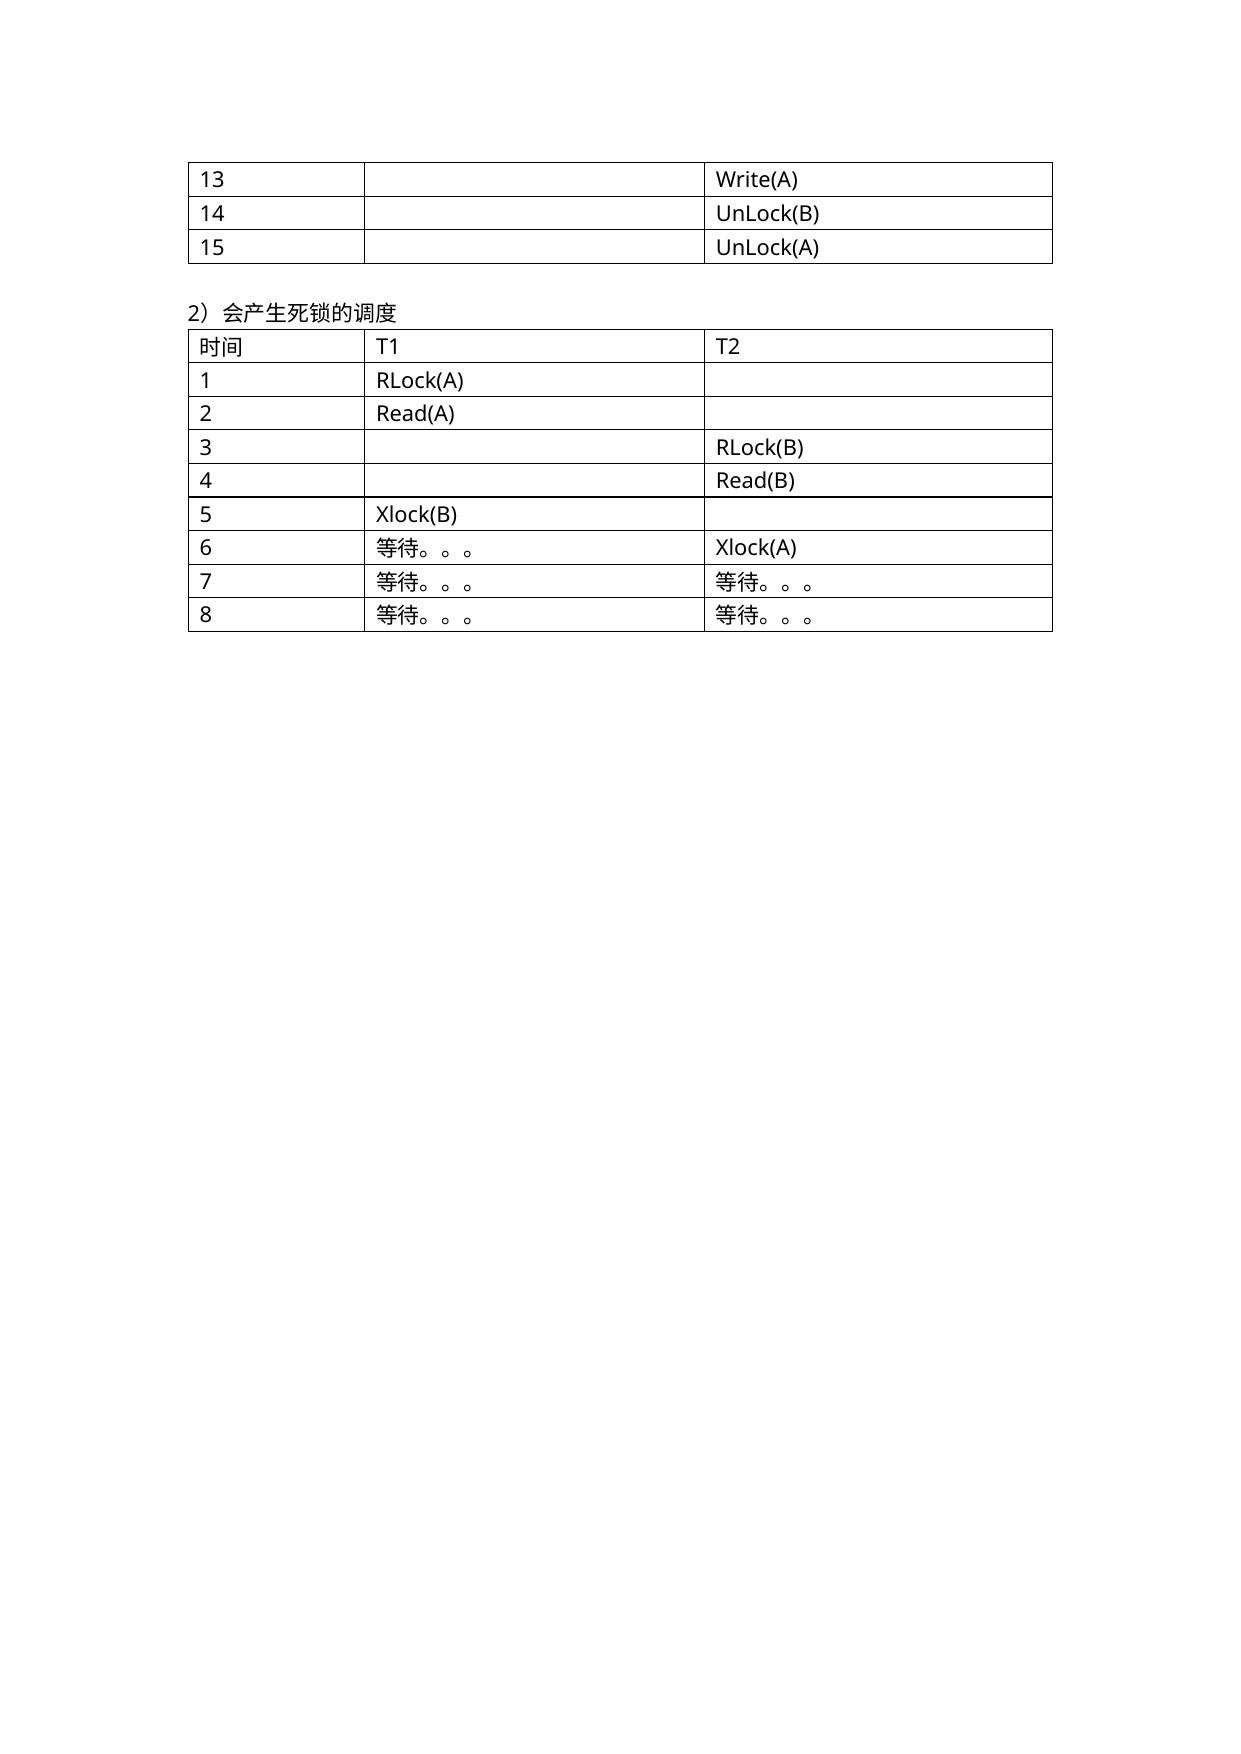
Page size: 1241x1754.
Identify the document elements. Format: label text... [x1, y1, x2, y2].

table_cell 3 [189, 430, 364, 463]
table_cell 14 [189, 197, 364, 229]
table_cell 15 [189, 230, 364, 263]
table_cell RLock(A) [365, 363, 704, 396]
table_cell 等待。。。 [365, 565, 704, 597]
table_cell [365, 464, 704, 496]
table_cell Xlock(A) [705, 531, 1052, 563]
table_cell 7 [189, 565, 364, 597]
table_header T2 [705, 330, 1052, 362]
table_header 时间 [189, 330, 364, 362]
table_cell 2 [189, 397, 364, 429]
table_cell 等待。。。 [365, 531, 704, 563]
table_cell 4 [189, 464, 364, 496]
table_cell Read(A) [365, 397, 704, 429]
table_cell 等待。。。 [705, 598, 1052, 631]
table_cell Read(B) [705, 464, 1052, 496]
table_header T1 [365, 330, 704, 362]
table_cell 等待。。。 [705, 565, 1052, 597]
table_cell [365, 230, 704, 263]
text 2）会产生死锁的调度 [187, 296, 1053, 329]
table_cell UnLock(B) [705, 197, 1052, 229]
table_cell RLock(B) [705, 430, 1052, 463]
table_cell [705, 498, 1052, 530]
table_cell 6 [189, 531, 364, 563]
table_cell 5 [189, 498, 364, 530]
table_cell UnLock(A) [705, 230, 1052, 263]
table_cell [365, 163, 704, 196]
table_cell [705, 363, 1052, 396]
table_cell 1 [189, 363, 364, 396]
table_cell Xlock(B) [365, 498, 704, 530]
table_cell Write(A) [705, 163, 1052, 196]
table_cell 等待。。。 [365, 598, 704, 631]
table_cell 8 [189, 598, 364, 631]
table_cell [705, 397, 1052, 429]
table_cell [365, 197, 704, 229]
table_cell 13 [189, 163, 364, 196]
table_cell [365, 430, 704, 463]
